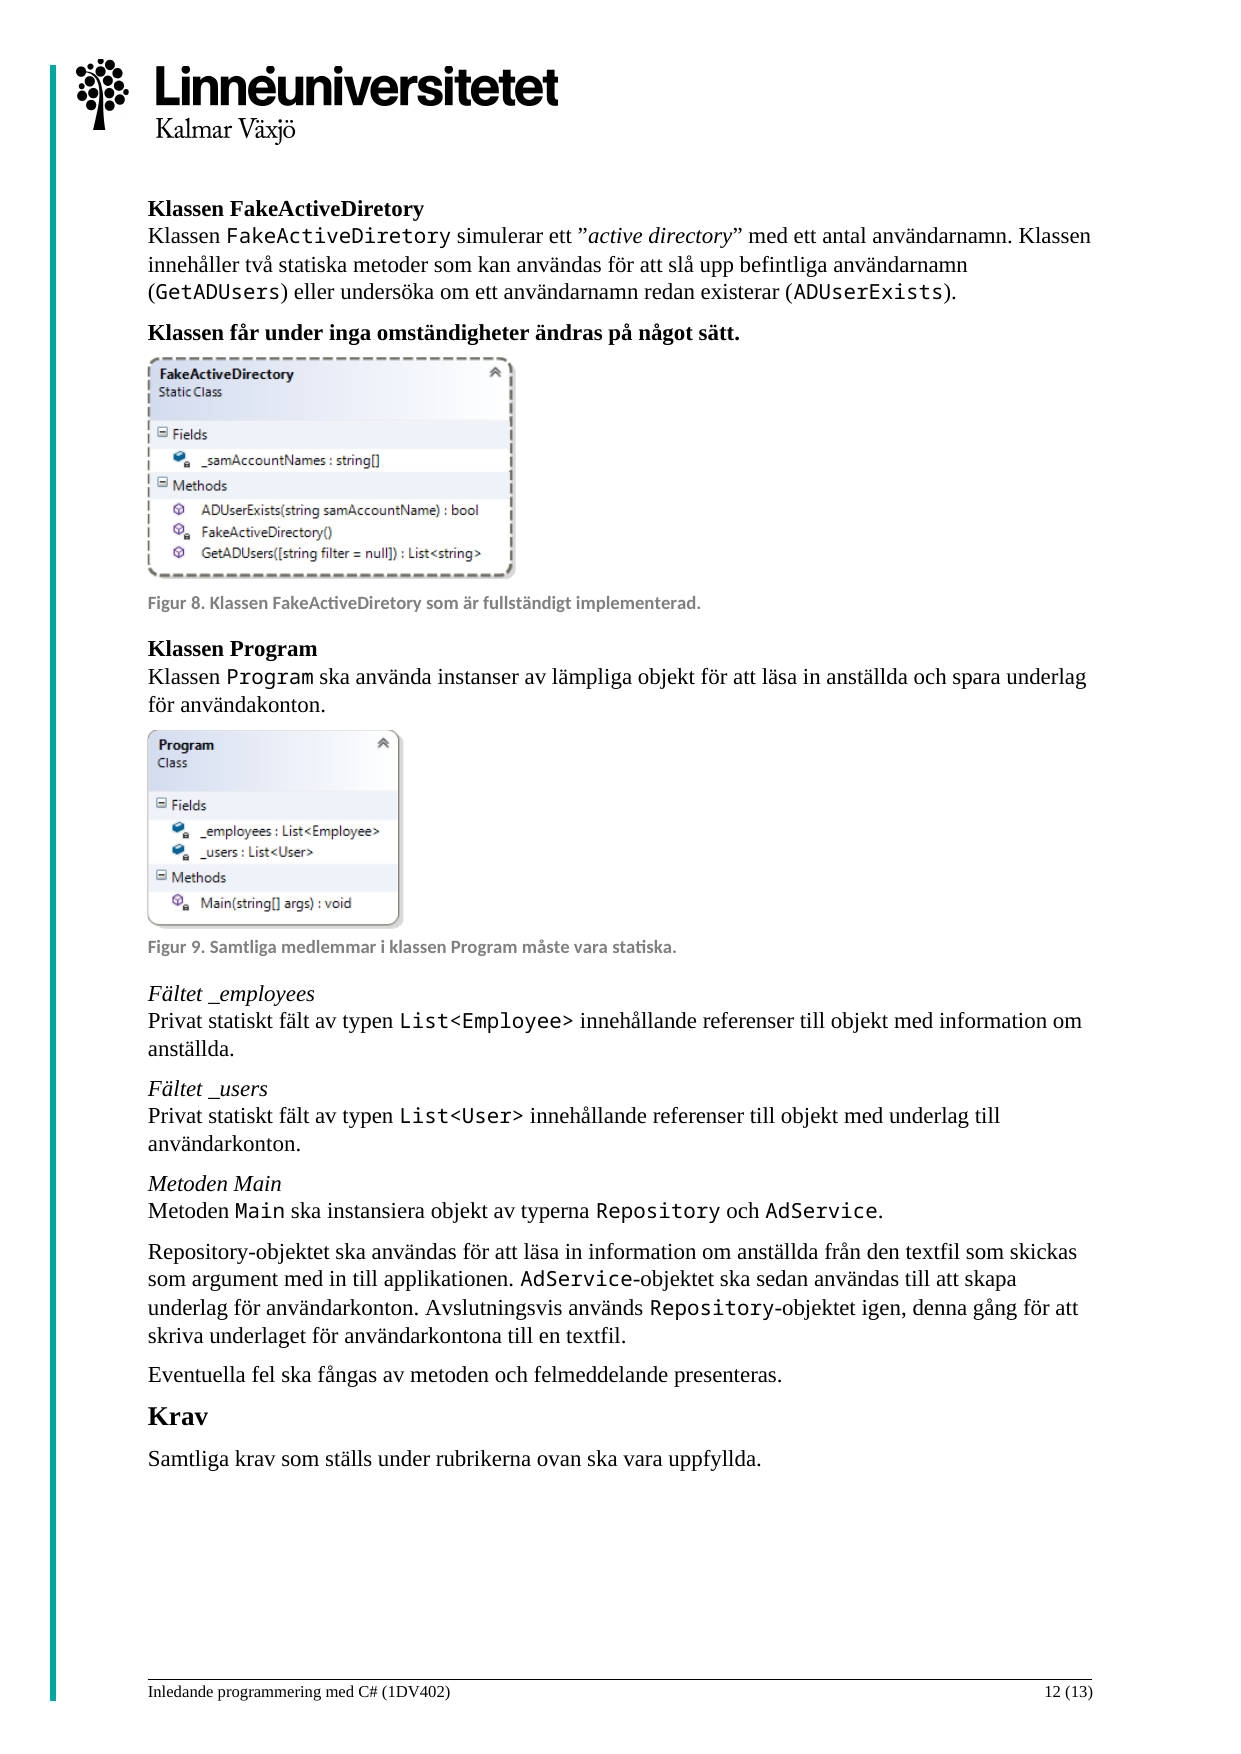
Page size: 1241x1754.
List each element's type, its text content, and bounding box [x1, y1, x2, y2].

subtitle Krav [148, 1400, 1092, 1431]
text Figur 8. Klassen FakeActiveDiretory som är fullständigt implementerad. [148, 591, 1092, 614]
subtitle Fältet _employees [148, 979, 1092, 1006]
picture [147, 730, 404, 929]
text Samtliga krav som ställs under rubrikerna ovan ska vara uppfyllda. [148, 1444, 1092, 1471]
text Klassen Program ska använda instanser av lämpliga objekt för att läsa in anställda och spara underlag för användakonton. [148, 662, 1092, 717]
subtitle Klassen Program [148, 635, 1092, 662]
picture [76, 59, 129, 130]
text Repository-objektet ska användas för att läsa in information om anställda från den textfil som skickas som argument med in till applikationen. AdService-objektet ska sedan användas till att skapa underlag för användarkonton. Avslutningsvis används Repository-objektet igen, denna gång för att skriva underlaget för användarkontona till en textfil. [148, 1237, 1092, 1348]
text Klassen får under inga omständigheter ändras på något sätt. [148, 318, 1092, 345]
text Figur 9. Samtliga medlemmar i klassen Program måste vara statiska. [148, 935, 1092, 958]
text Privat statiskt fält av typen List<User> innehållande referenser till objekt med underlag till användarkonton. [148, 1101, 1092, 1157]
subtitle Metoden Main [148, 1169, 1092, 1196]
subtitle Fältet _users [148, 1074, 1092, 1101]
text Klassen FakeActiveDiretory simulerar ett ”active directory” med ett antal användarnamn. Klassen innehåller två statiska metoder som kan användas för att slå upp befintliga användarnamn (GetADUsers) eller undersöka om ett användarnamn redan existerar (ADUserExists). [148, 222, 1092, 306]
text Eventuella fel ska fångas av metoden och felmeddelande presenteras. [148, 1361, 1092, 1388]
picture [147, 357, 516, 579]
subtitle Klassen FakeActiveDiretory [148, 194, 1092, 222]
text Privat statiskt fält av typen List<Employee> innehållande referenser till objekt med information om anställda. [148, 1006, 1092, 1062]
picture [156, 66, 558, 145]
text Metoden Main ska instansiera objekt av typerna Repository och AdService. [148, 1196, 1092, 1225]
